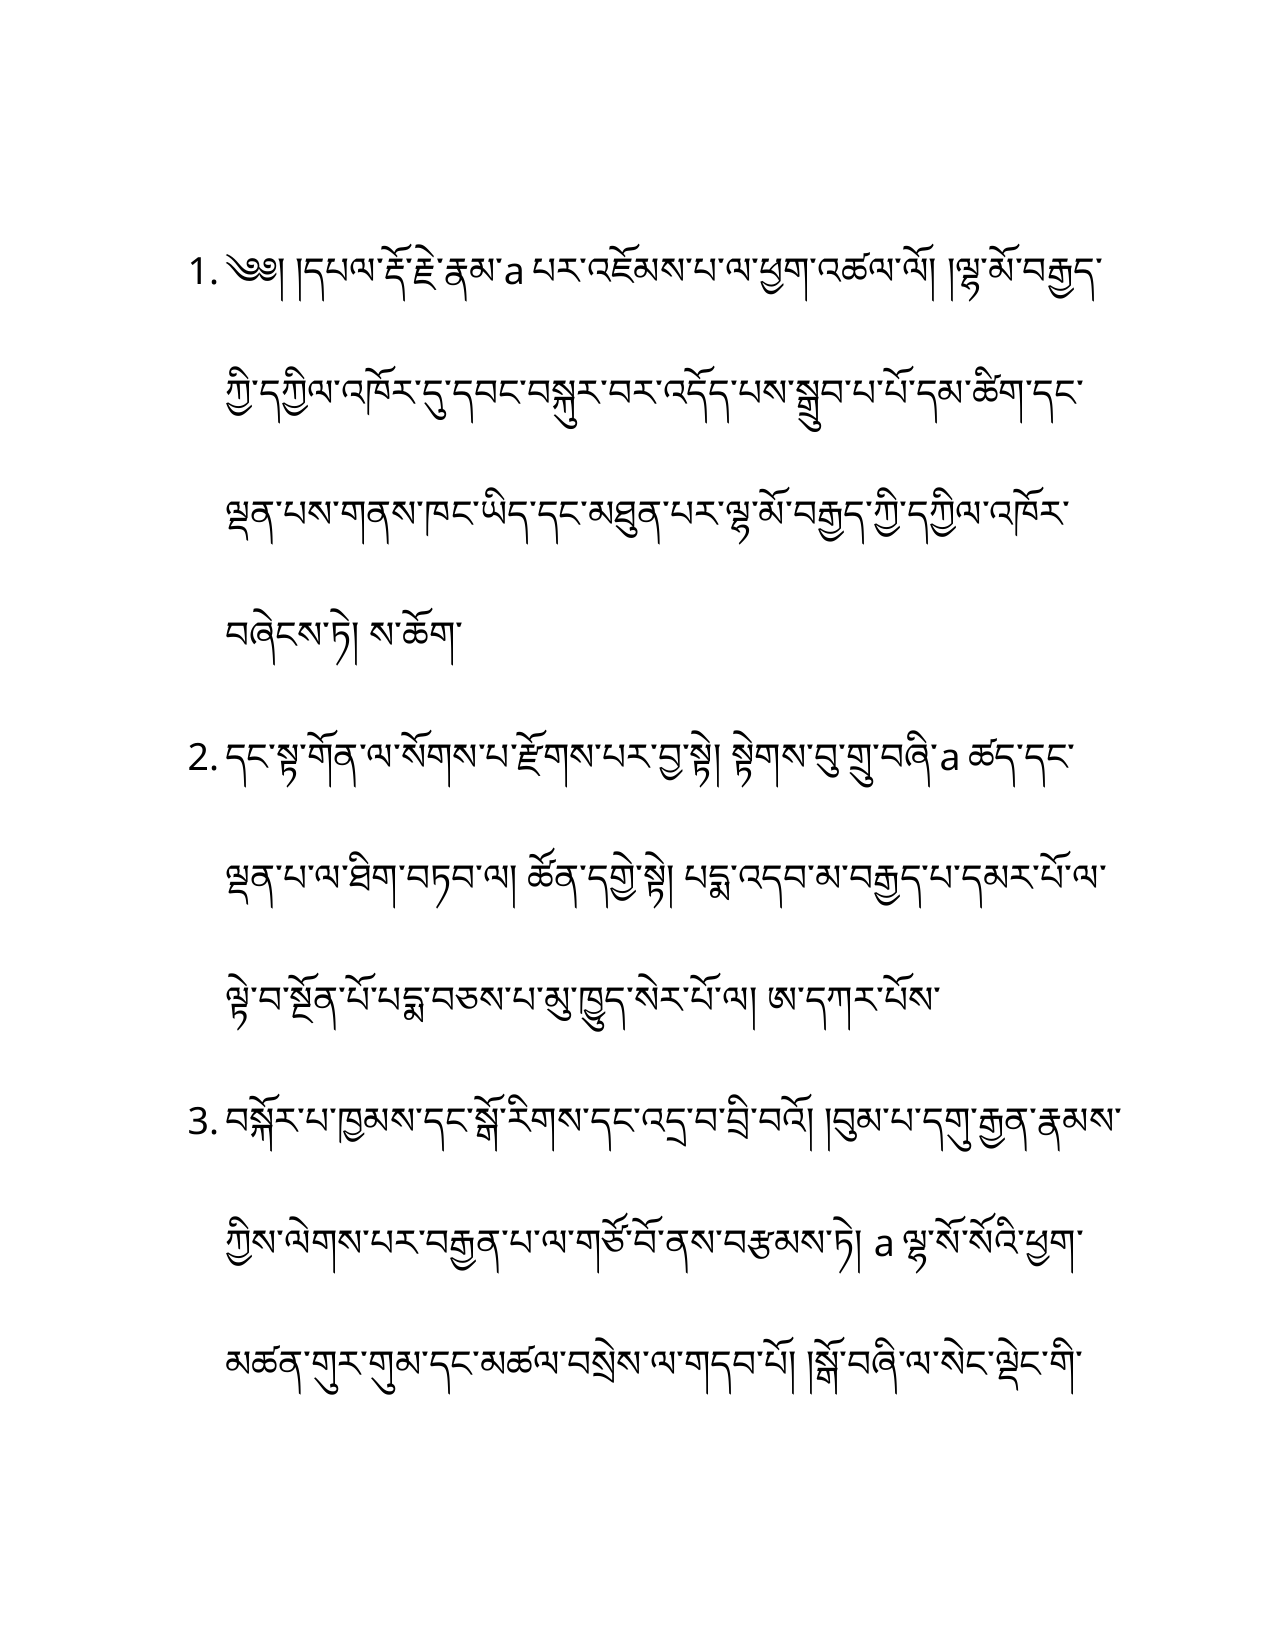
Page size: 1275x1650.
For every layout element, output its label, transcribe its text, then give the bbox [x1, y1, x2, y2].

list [187, 1080, 1125, 1428]
list ༄༅། །དཔལ་རྡོ་རྗེ་རྣམ་aཔར་འཇོམས་པ་ལ་ཕྱག་འཚལ་ལོ། །ལྷ་མོ་བརྒྱད་ཀྱི་དཀྱིལ་འཁོར་དུ་དབང་བསྐུར་བར་འདོད་པས་སྒྲུབ་པ་པོ་དམ་ཚིག་དང་ལྡན་པས་གནས་ཁང་ཡིད་དང་མཐུན་པར་ལྷ་མོ་བརྒྱད་ཀྱི་དཀྱིལ་འཁོར་བཞེངས་ཏེ། ས་ཆོག་ [187, 229, 1125, 699]
list དང་སྟ་གོན་ལ་སོགས་པ་རྫོགས་པར་བྱ་སྟེ། སྟེགས་བུ་གྲུ་བཞི་aཚད་དང་ལྡན་པ་ལ་ཐིག་བཏབ་ལ། ཚོན་དགྱེ་སྟེ། པདྨ་འདབ་མ་བརྒྱད་པ་དམར་པོ་ལ་ལྟེ་བ་སྔོན་པོ་པདྨ་བཅས་པ་མུ་ཁྱུད་སེར་པོ་ལ། ཨ་དཀར་པོས་ [187, 715, 1125, 1064]
